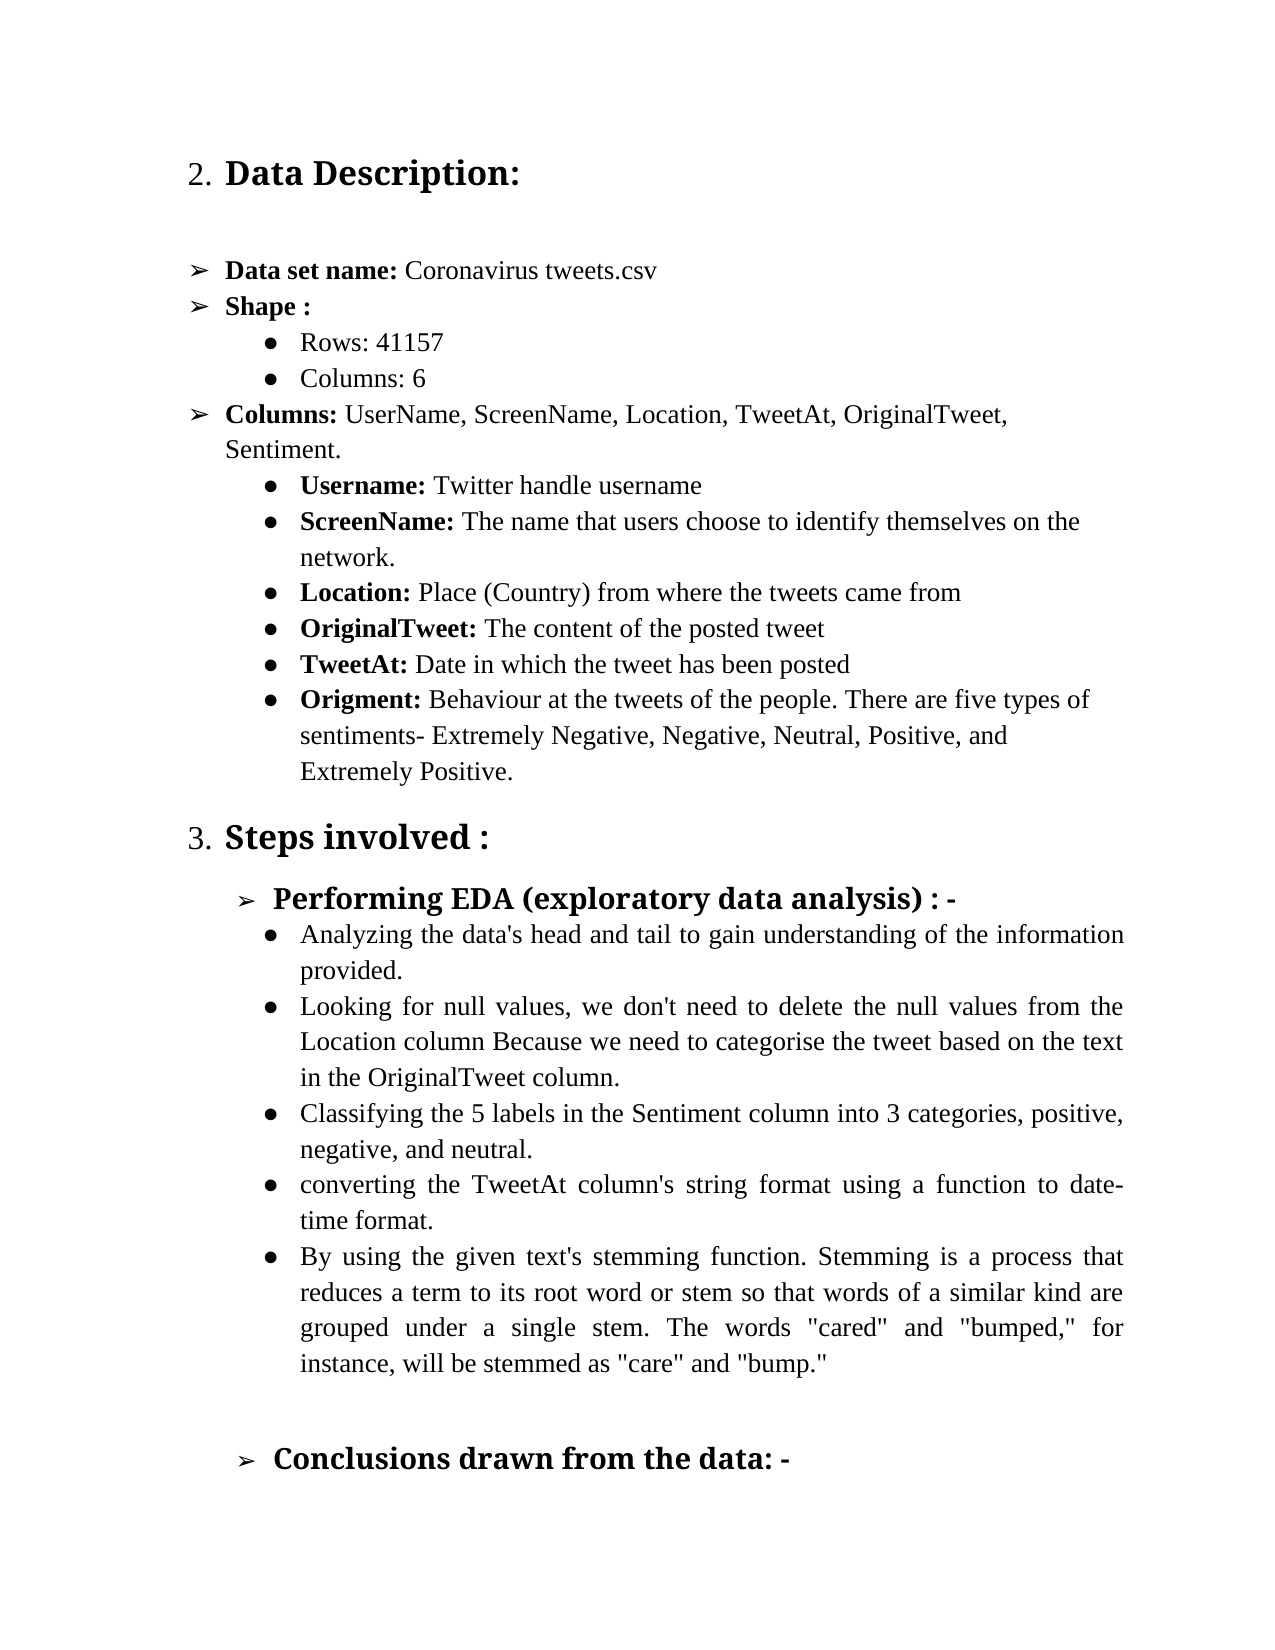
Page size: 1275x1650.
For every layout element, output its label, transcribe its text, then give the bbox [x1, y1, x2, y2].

list By using the given text's stemming function. Stemming is a process that reduces a term to its root word or stem so that words of a similar kind are grouped under a single stem. The words "cared" and "bumped," for instance, will be stemmed as "care" and "bump." [262, 1240, 1125, 1378]
subtitle Steps involved : [187, 814, 1125, 859]
list OriginalTweet: The content of the posted tweet [262, 612, 1125, 643]
list Looking for null values, we don't need to delete the null values from the Location column Because we need to categorise the tweet based on the text in the OriginalTweet column. [262, 990, 1125, 1092]
list Shape : [187, 290, 1125, 322]
subtitle Conclusions drawn from the data: - [235, 1438, 1125, 1478]
list Data set name: Coronavirus tweets.csv [187, 254, 1125, 286]
list ScreenName: The name that users choose to identify themselves on the network. [262, 505, 1125, 572]
list Origment: Behaviour at the tweets of the people. There are five types of sentiments- Extremely Negative, Negative, Neutral, Positive, and Extremely Positive. [262, 684, 1125, 786]
list converting the TweetAt column's string format using a function to date-time format. [262, 1168, 1125, 1235]
list Columns: 6 [262, 362, 1125, 393]
list Username: Twitter handle username [262, 469, 1125, 500]
list Data Description: [187, 150, 1125, 195]
list Columns: UserName, ScreenName, Location, TweetAt, OriginalTweet, Sentiment. [187, 398, 1125, 465]
list Classifying the 5 labels in the Sentiment column into 3 categories, positive, negative, and neutral. [262, 1097, 1125, 1164]
list Location: Place (Country) from where the tweets came from [262, 576, 1125, 608]
list Rows: 41157 [262, 326, 1125, 357]
list Analyzing the data's head and tail to gain understanding of the information provided. [262, 918, 1125, 985]
subtitle Performing EDA (exploratory data analysis) : - [235, 879, 1125, 918]
list TweetAt: Date in which the tweet has been posted [262, 648, 1125, 679]
